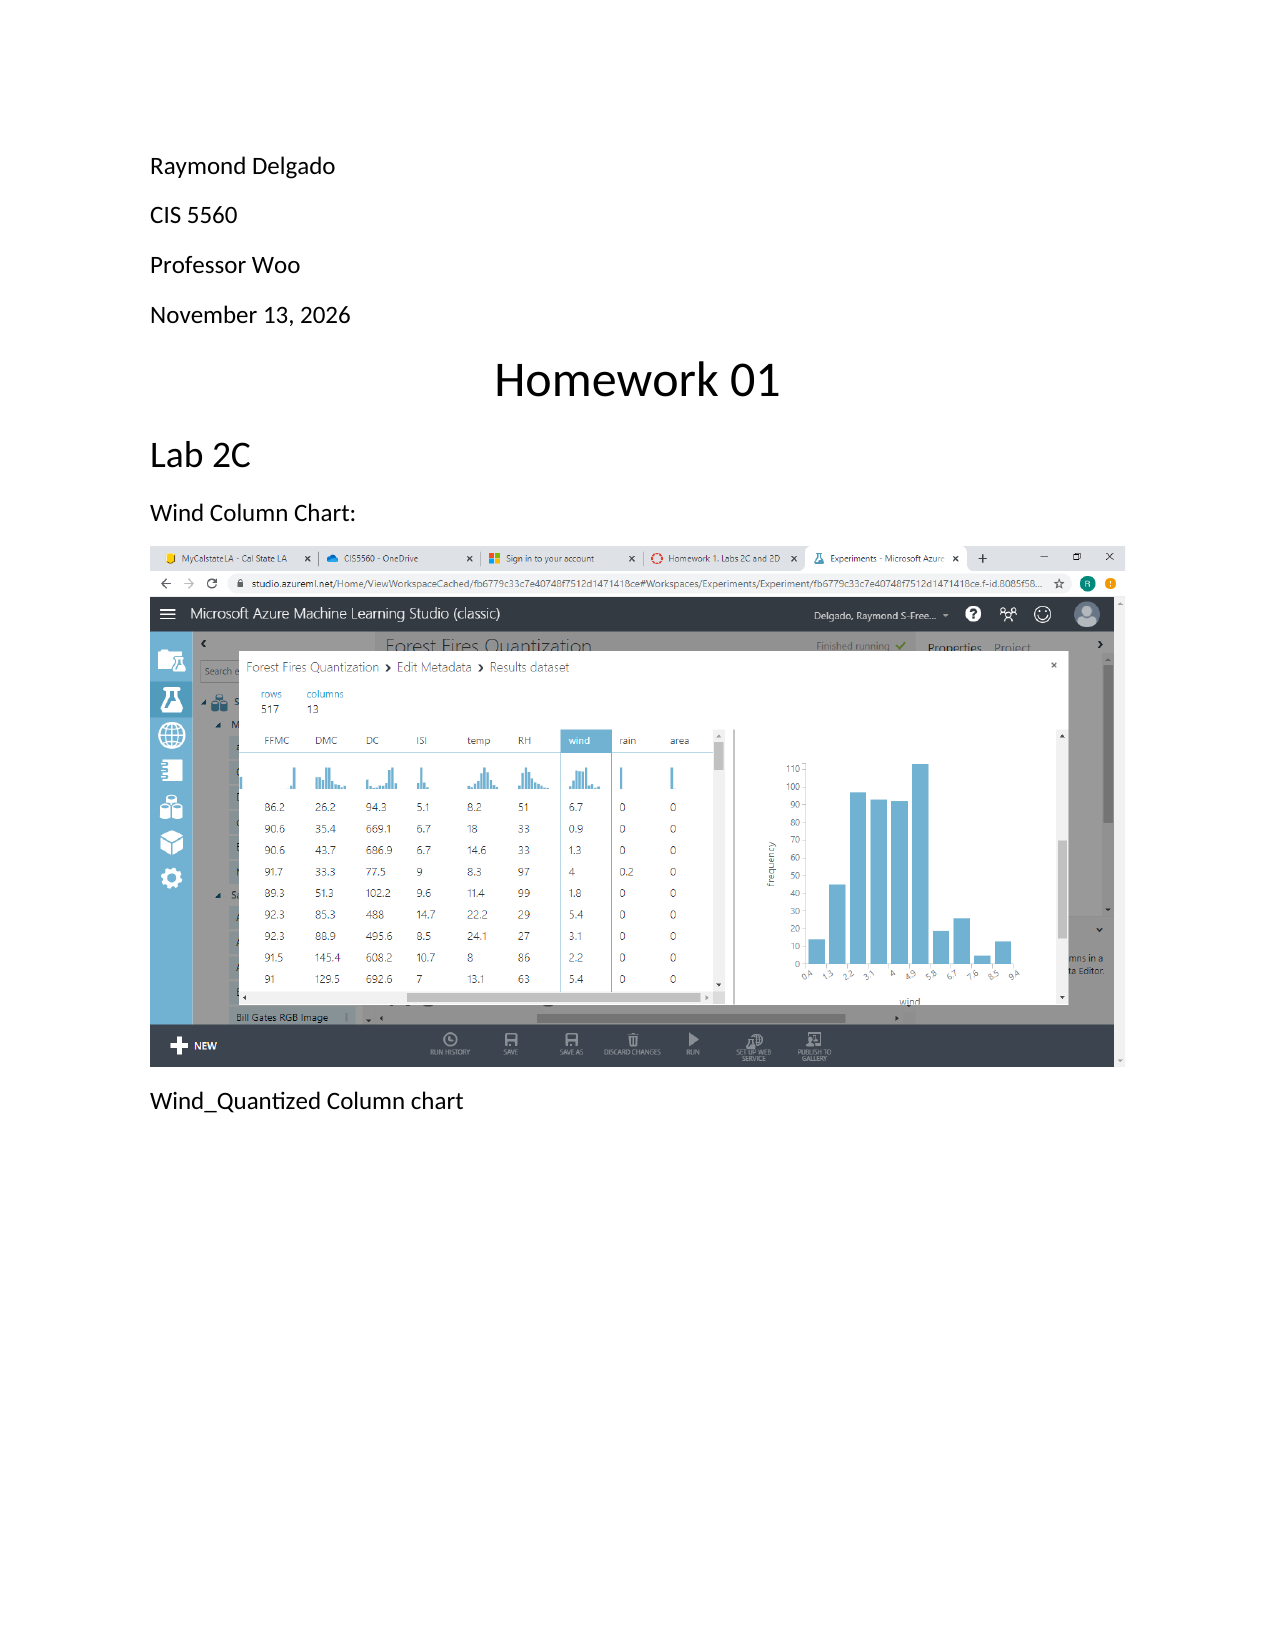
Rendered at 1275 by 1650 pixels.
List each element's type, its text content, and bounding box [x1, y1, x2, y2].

text Raymond Delgado [150, 150, 1125, 181]
picture [150, 546, 1125, 1067]
text Professor Woo [150, 249, 1125, 280]
text Lab 2C [150, 431, 1125, 477]
text March 8, 2020 [150, 299, 1125, 329]
text Wind Column Chart: [150, 497, 1125, 527]
text Wind_Quantized Column chart [150, 1085, 1125, 1116]
text CIS 5560 [150, 199, 1125, 230]
text Homework 01 [150, 348, 1125, 409]
